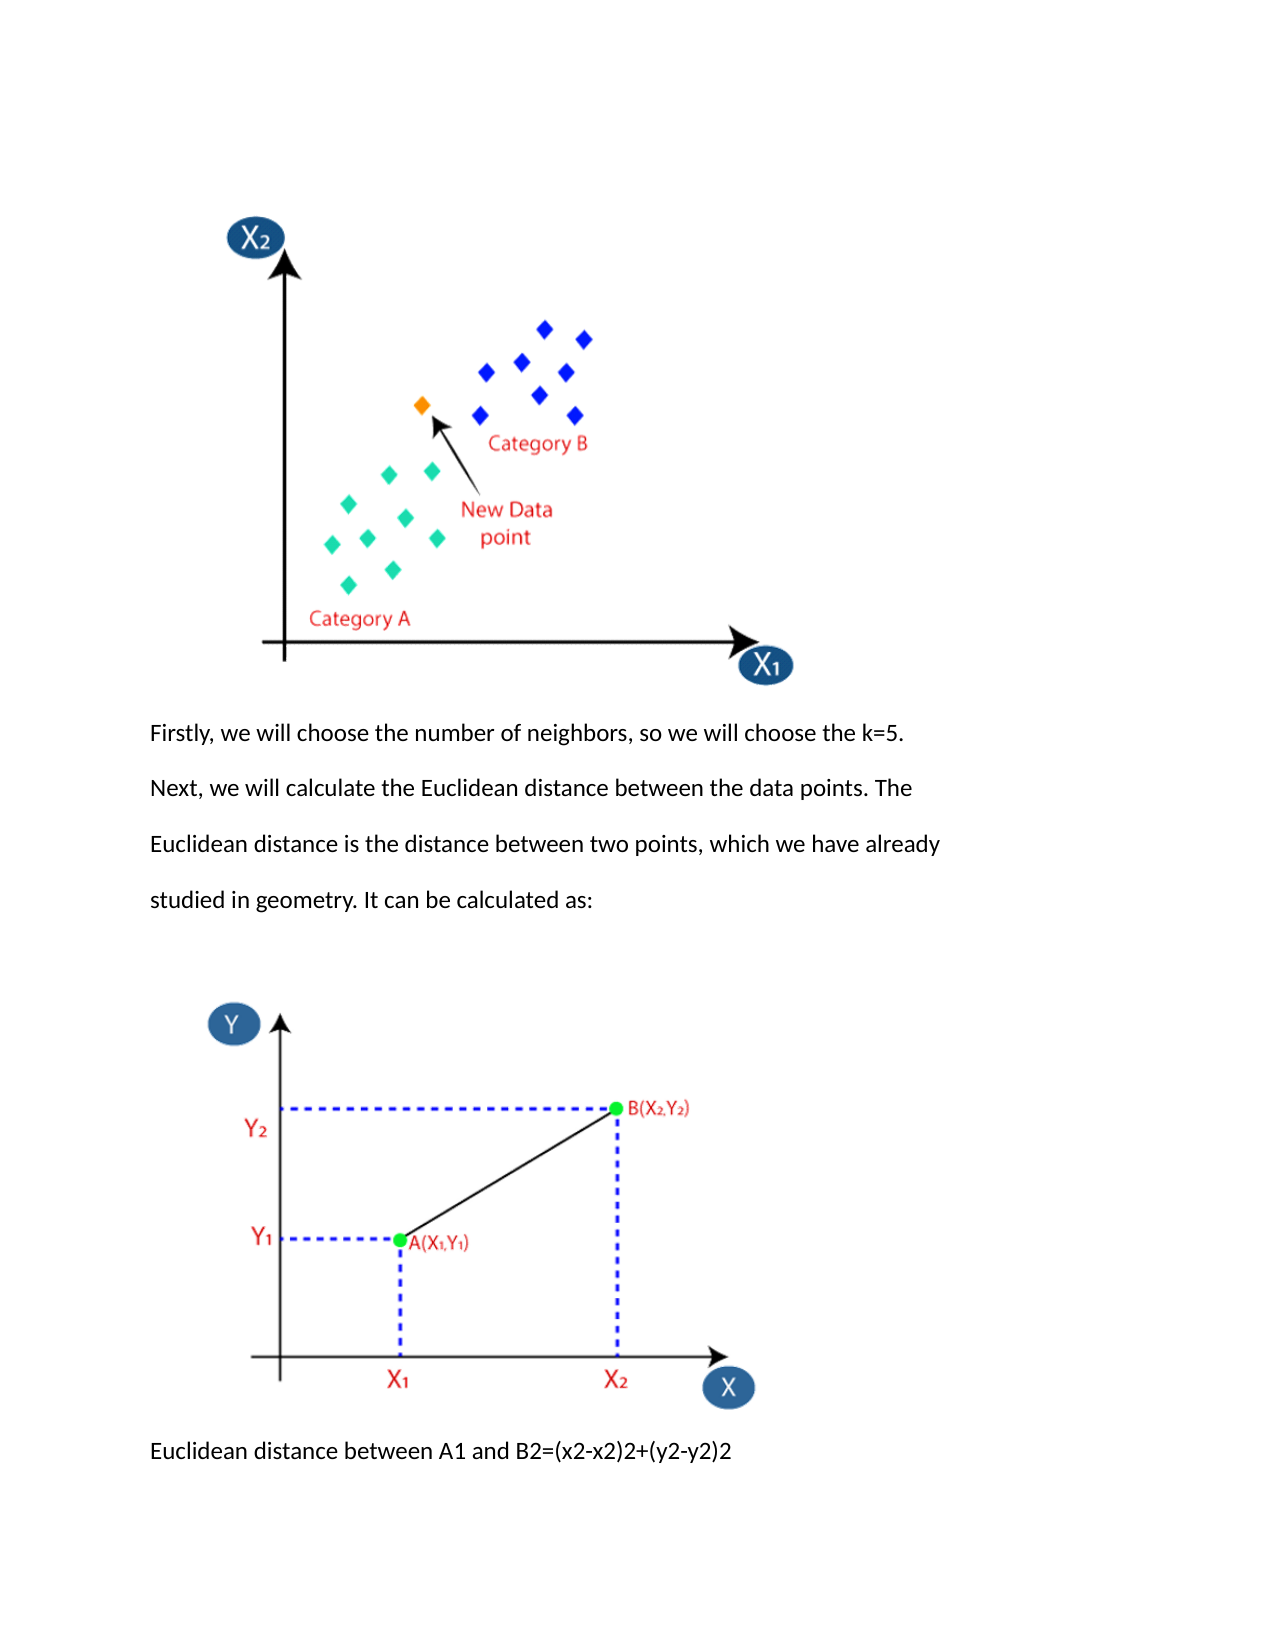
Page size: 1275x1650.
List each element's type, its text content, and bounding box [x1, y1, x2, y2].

text studied in geometry. It can be calculated as: [150, 884, 1125, 915]
text Firstly, we will choose the number of neighbors, so we will choose the k=5. [150, 717, 1125, 747]
text Euclidean distance between A1 and B2=(x2-x2)2+(y2-y2)2 [150, 1435, 1125, 1465]
text Next, we will calculate the Euclidean distance between the data points. The [150, 772, 1125, 803]
text Euclidean distance is the distance between two points, which we have already [150, 828, 1125, 859]
